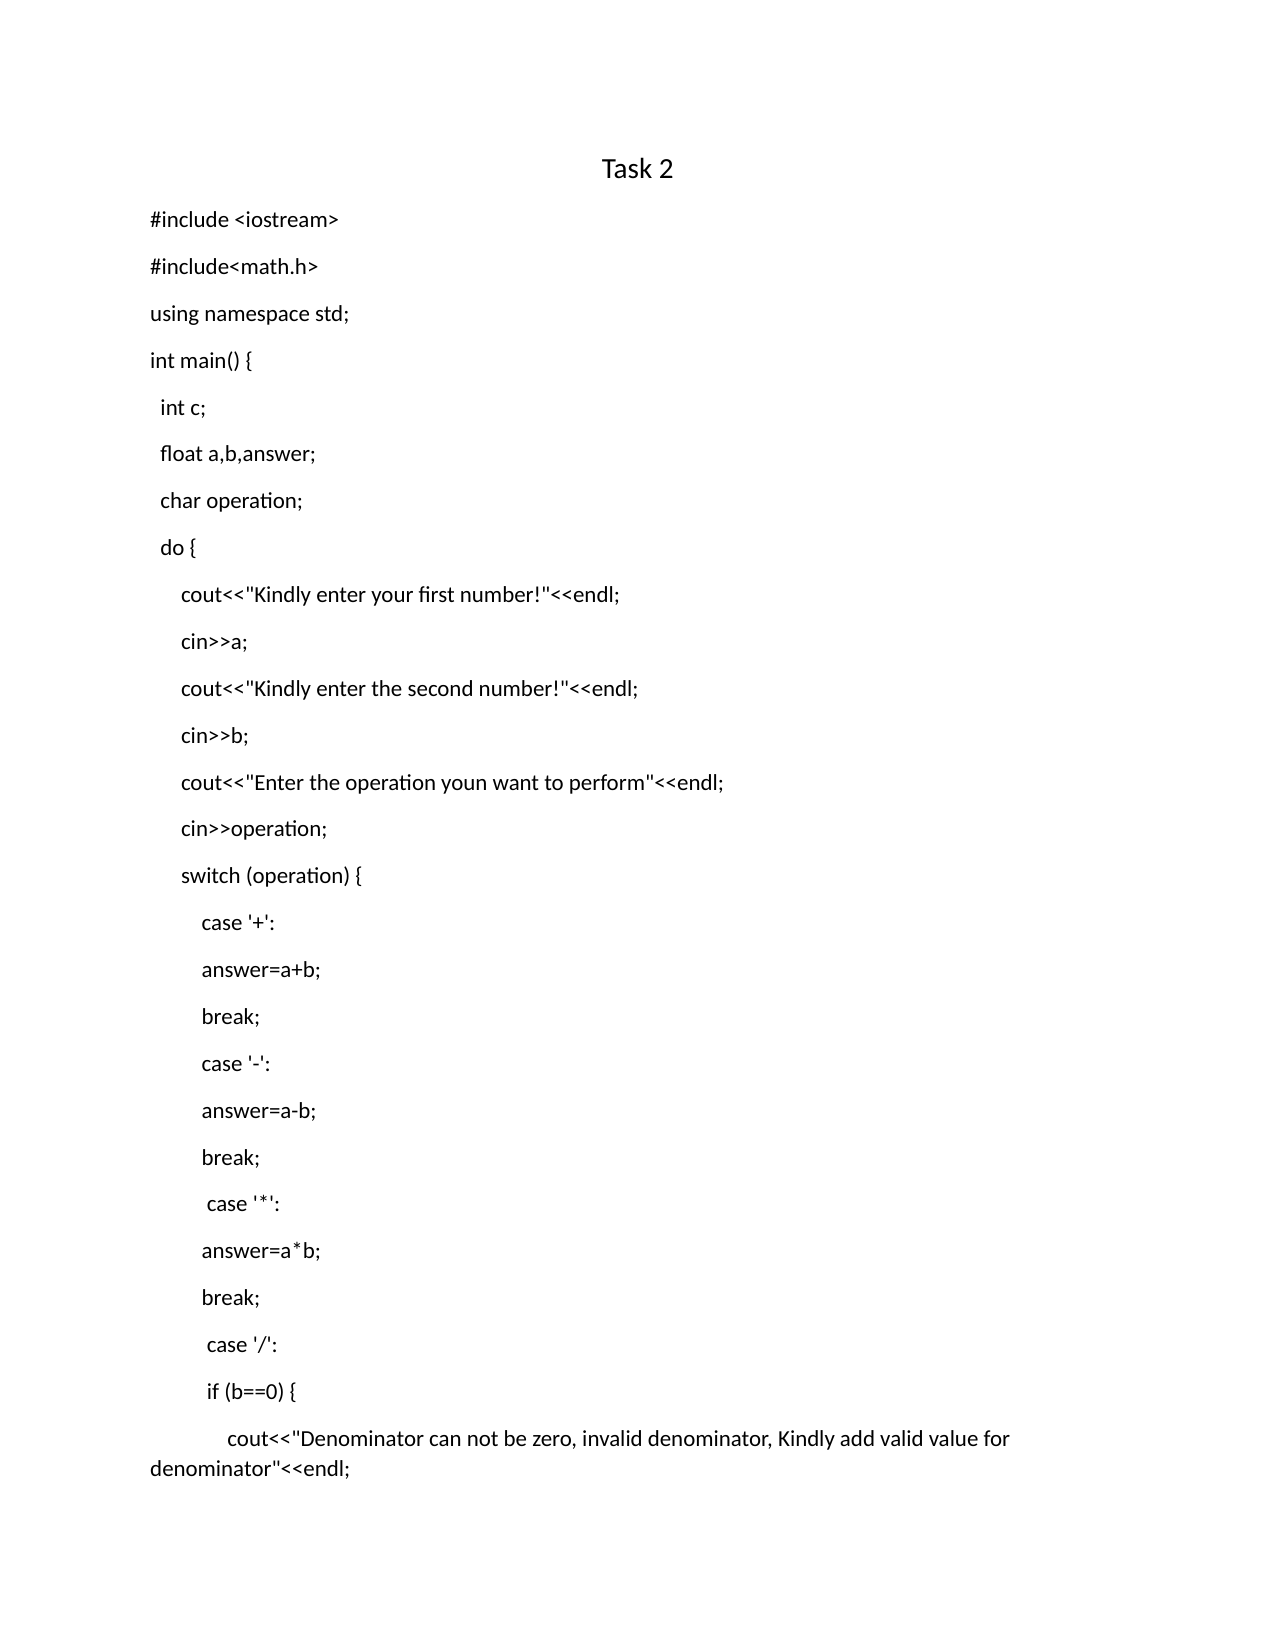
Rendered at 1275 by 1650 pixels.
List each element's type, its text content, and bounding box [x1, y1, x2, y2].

text #include <iostream> [150, 205, 1125, 233]
text char operation; [150, 486, 1125, 514]
text cout<<"Enter the operation youn want to perform"<<endl; [150, 768, 1125, 796]
text break; [150, 1283, 1125, 1311]
text case '+': [150, 908, 1125, 936]
text int main() { [150, 346, 1125, 374]
text case '/': [150, 1330, 1125, 1358]
text answer=a*b; [150, 1236, 1125, 1264]
text case '*': [150, 1189, 1125, 1217]
text float a,b,answer; [150, 439, 1125, 467]
text case '-': [150, 1049, 1125, 1077]
text int c; [150, 393, 1125, 421]
text switch (operation) { [150, 861, 1125, 889]
text cout<<"Kindly enter your first number!"<<endl; [150, 580, 1125, 608]
text answer=a-b; [150, 1096, 1125, 1124]
text using namespace std; [150, 299, 1125, 327]
text cin>>a; [150, 627, 1125, 655]
text answer=a+b; [150, 955, 1125, 983]
text #include<math.h> [150, 252, 1125, 280]
text Task 2 [150, 150, 1125, 186]
text cin>>b; [150, 721, 1125, 749]
text cout<<"Denominator can not be zero, invalid denominator, Kindly add valid value for denominator"<<endl; [150, 1424, 1125, 1482]
text do { [150, 533, 1125, 561]
text cin>>operation; [150, 814, 1125, 842]
text break; [150, 1002, 1125, 1030]
text break; [150, 1143, 1125, 1171]
text if (b==0) { [150, 1377, 1125, 1405]
text cout<<"Kindly enter the second number!"<<endl; [150, 674, 1125, 702]
